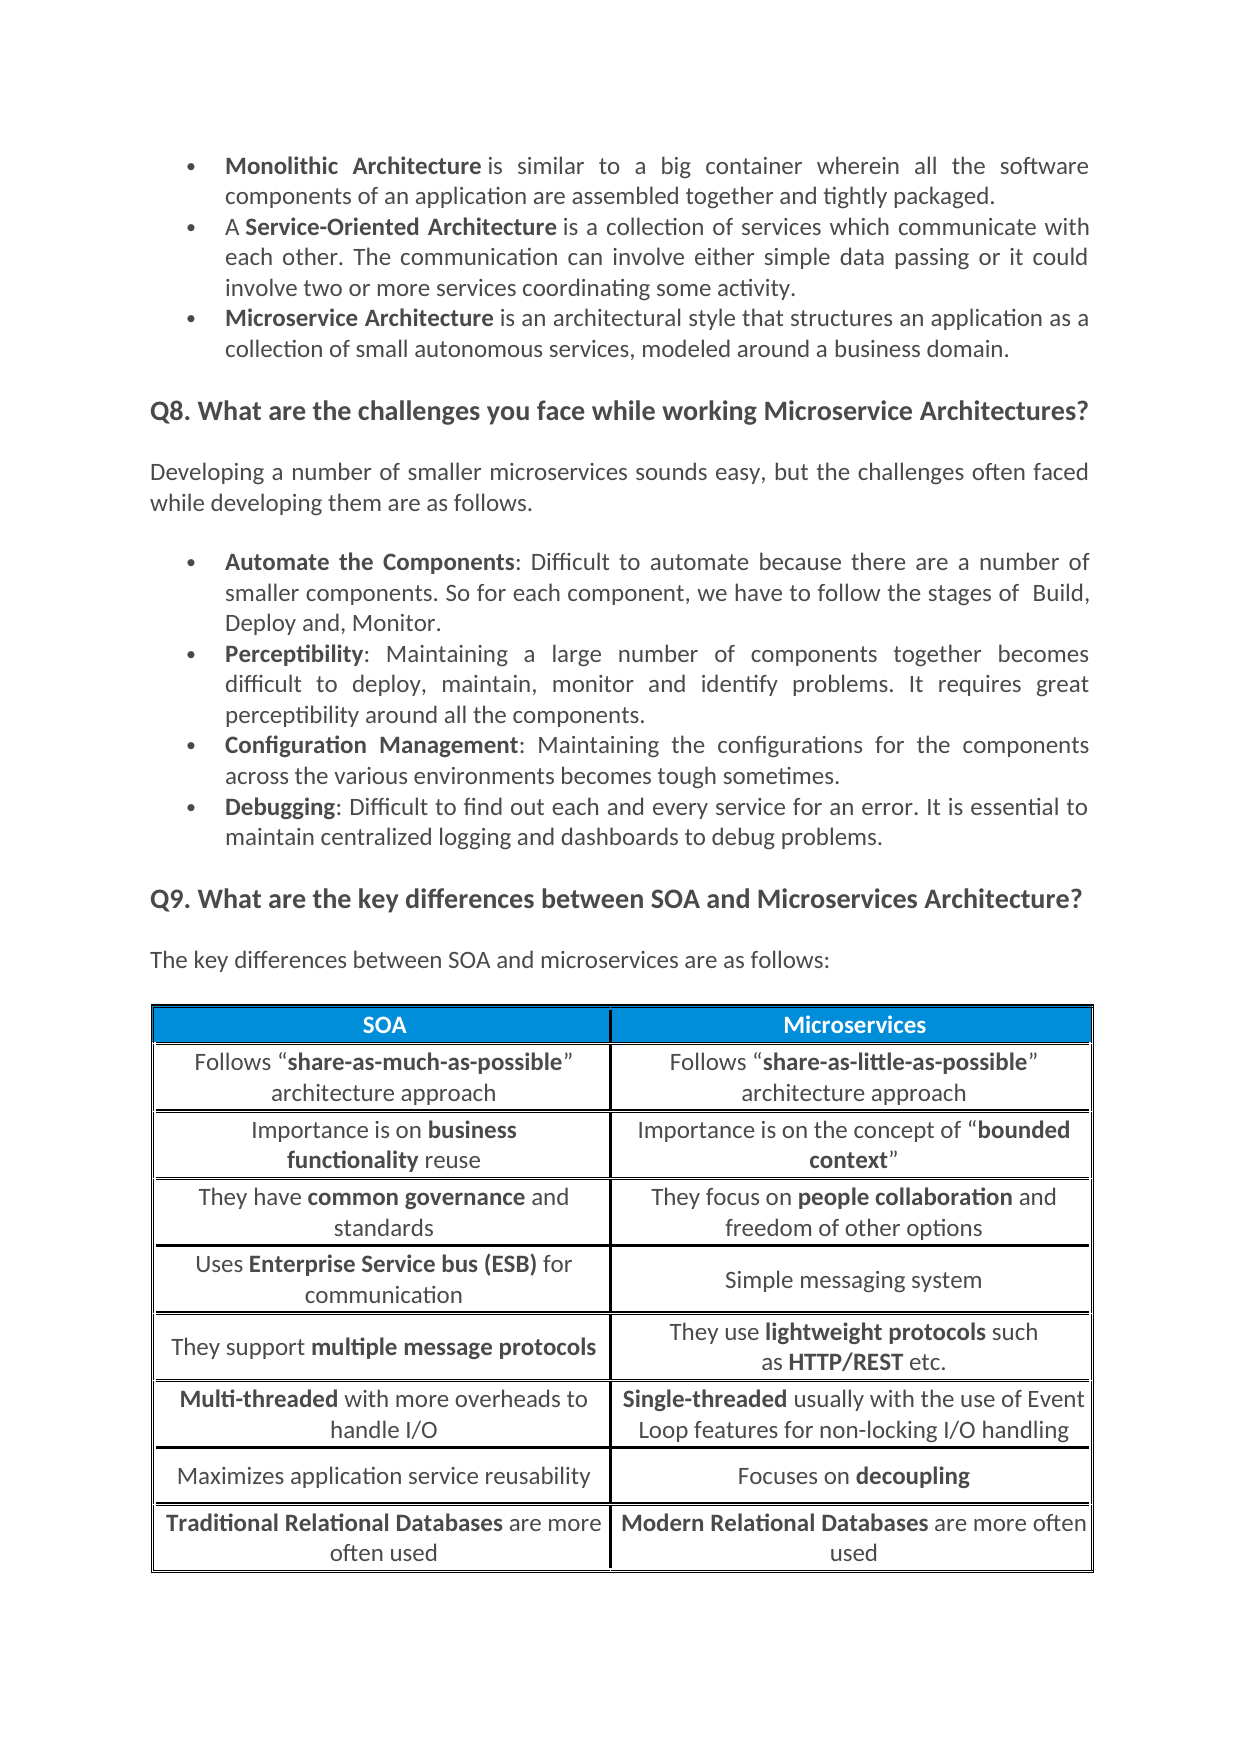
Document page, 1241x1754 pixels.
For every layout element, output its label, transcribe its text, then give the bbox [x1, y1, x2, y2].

table_cell Follows “share-as-much-as-possible” architecture approach [152, 1042, 610, 1109]
list Automate the Components: Difficult to automate because there are a number of smaller components. So for each component, we have to follow the stages of Build, Deploy and, Monitor. [187, 547, 1090, 638]
list Microservice Architecture is an architectural style that structures an application as a collection of small autonomous services, modeled around a business domain. [187, 303, 1090, 364]
table_cell Simple messaging system [612, 1244, 1091, 1311]
table_cell They focus on people collaboration and freedom of other options [612, 1176, 1091, 1244]
table_cell They have common governance and standards [154, 1176, 609, 1244]
list Configuration Management: Maintaining the configurations for the components across the various environments becomes tough sometimes. [187, 730, 1090, 791]
list Perceptibility: Maintaining a large number of components together becomes difficult to deploy, maintain, monitor and identify problems. It requires great perceptibility around all the components. [187, 638, 1090, 730]
list Monolithic Architecture is similar to a big container wherein all the software components of an application are assembled together and tightly packaged. [187, 150, 1090, 211]
list Debugging: Difficult to find out each and every service for an error. It is essential to maintain centralized logging and dashboards to debug problems. [187, 791, 1090, 852]
table_cell They support multiple message protocols [154, 1311, 609, 1379]
table_cell Focuses on decoupling [612, 1446, 1091, 1502]
table_cell Traditional Relational Databases are more often used [154, 1502, 610, 1570]
text Developing a number of smaller microservices sounds easy, but the challenges often faced while developing them are as follows. [150, 456, 1090, 517]
table_cell Importance is on the concept of “bounded context” [612, 1109, 1091, 1176]
table_cell Multi-threaded with more overheads to handle I/O [152, 1379, 610, 1446]
text The key differences between SOA and microservices are as follows: [150, 944, 1090, 975]
table_cell They use lightweight protocols such as HTTP/REST etc. [612, 1311, 1091, 1379]
table_cell Uses Enterprise Service bus (ESB) for communication [154, 1244, 609, 1311]
table_header Microservices [610, 1008, 1091, 1042]
list A Service-Oriented Architecture is a collection of services which communicate with each other. The communication can involve either simple data passing or it could involve two or more services coordinating some activity. [187, 211, 1090, 303]
table_cell Single-threaded usually with the use of Event Loop features for non-locking I/O handling [610, 1379, 1092, 1446]
text Q9. What are the key differences between SOA and Microservices Architecture? [150, 881, 1090, 915]
text Q8. What are the challenges you face while working Microservice Architectures? [150, 393, 1090, 427]
table_cell Maximizes application service reusability [154, 1446, 609, 1502]
table_cell Follows “share-as-little-as-possible” architecture approach [610, 1042, 1092, 1109]
table_cell Importance is on business functionality reuse [154, 1109, 609, 1176]
table_cell Modern Relational Databases are more often used [610, 1502, 1091, 1570]
table_header SOA [154, 1008, 610, 1042]
